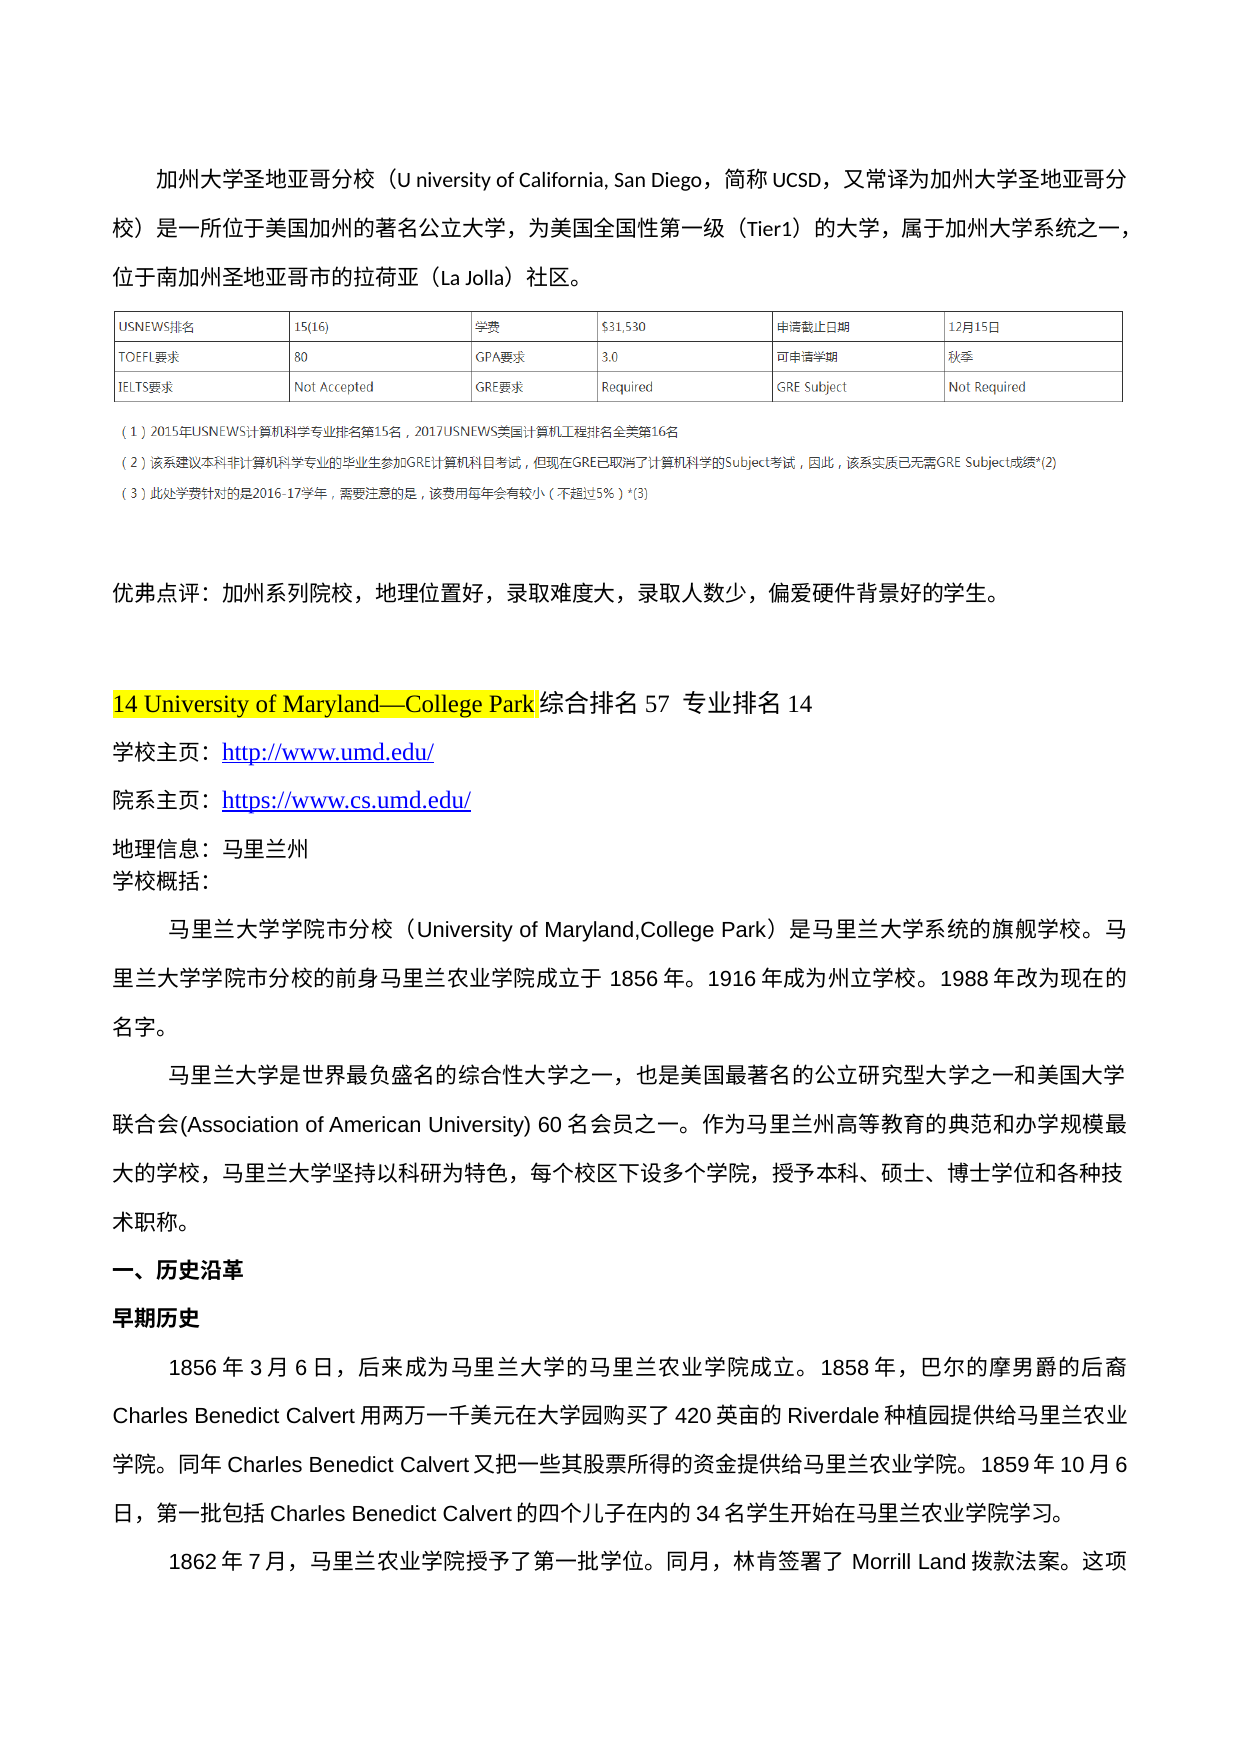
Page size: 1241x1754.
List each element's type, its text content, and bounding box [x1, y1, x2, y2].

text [112, 1544, 1128, 1576]
text 学校概括： [112, 864, 1128, 896]
picture [112, 307, 1128, 405]
text 学校主页：http://www.umd.edu/ [112, 734, 1128, 767]
text 优弗点评：加州系列院校，地理位置好，录取难度大，录取人数少，偏爱硬件背景好的学生。 [112, 575, 1128, 608]
text 马里兰大学是世界最负盛名的综合性大学之一，也是美国最著名的公立研究型大学之一和美国大学联合会(Association of American University) 60名会员之一。作为马里兰州高等教育的典范和办学规模最大的学校，马里兰大学坚持以科研为特色，每个校区下设多个学院，授予本科、硕士、博士学位和各种技术职称。 [112, 1058, 1128, 1237]
text 地理信息：马里兰州 [112, 831, 1128, 864]
text 一、历史沿革 [112, 1252, 1128, 1285]
text 院系主页：https://www.cs.umd.edu/ [112, 783, 1128, 815]
text 1856年3月6日，后来成为马里兰大学的马里兰农业学院成立。1858年，巴尔的摩男爵的后裔Charles Benedict Calvert用两万一千美元在大学园购买了420英亩的Riverdale种植园提供给马里兰农业学院。同年Charles Benedict Calvert又把一些其股票所得的资金提供给马里兰农业学院。1859年10月6日，第一批包括Charles Benedict Calvert的四个儿子在内的34名学生开始在马里兰农业学院学习。 [112, 1349, 1128, 1528]
text 早期历史 [112, 1301, 1128, 1333]
text 马里兰大学学院市分校（University of Maryland,College Park）是马里兰大学系统的旗舰学校。马里兰大学学院市分校的前身马里兰农业学院成立于1856年。1916年成为州立学校。1988年改为现在的名字。 [112, 912, 1128, 1042]
picture [112, 418, 1128, 512]
text 加州大学圣地亚哥分校（U niversity of California, San Diego，简称UCSD，又常译为加州大学圣地亚哥分校）是一所位于美国加州的著名公立大学，为美国全国性第一级（Tier1）的大学，属于加州大学系统之一，位于南加州圣地亚哥市的拉荷亚（La Jolla）社区。 [112, 162, 1128, 292]
text 14 University of Maryland—​College Park综合排名57 专业排名14 [112, 669, 1128, 734]
